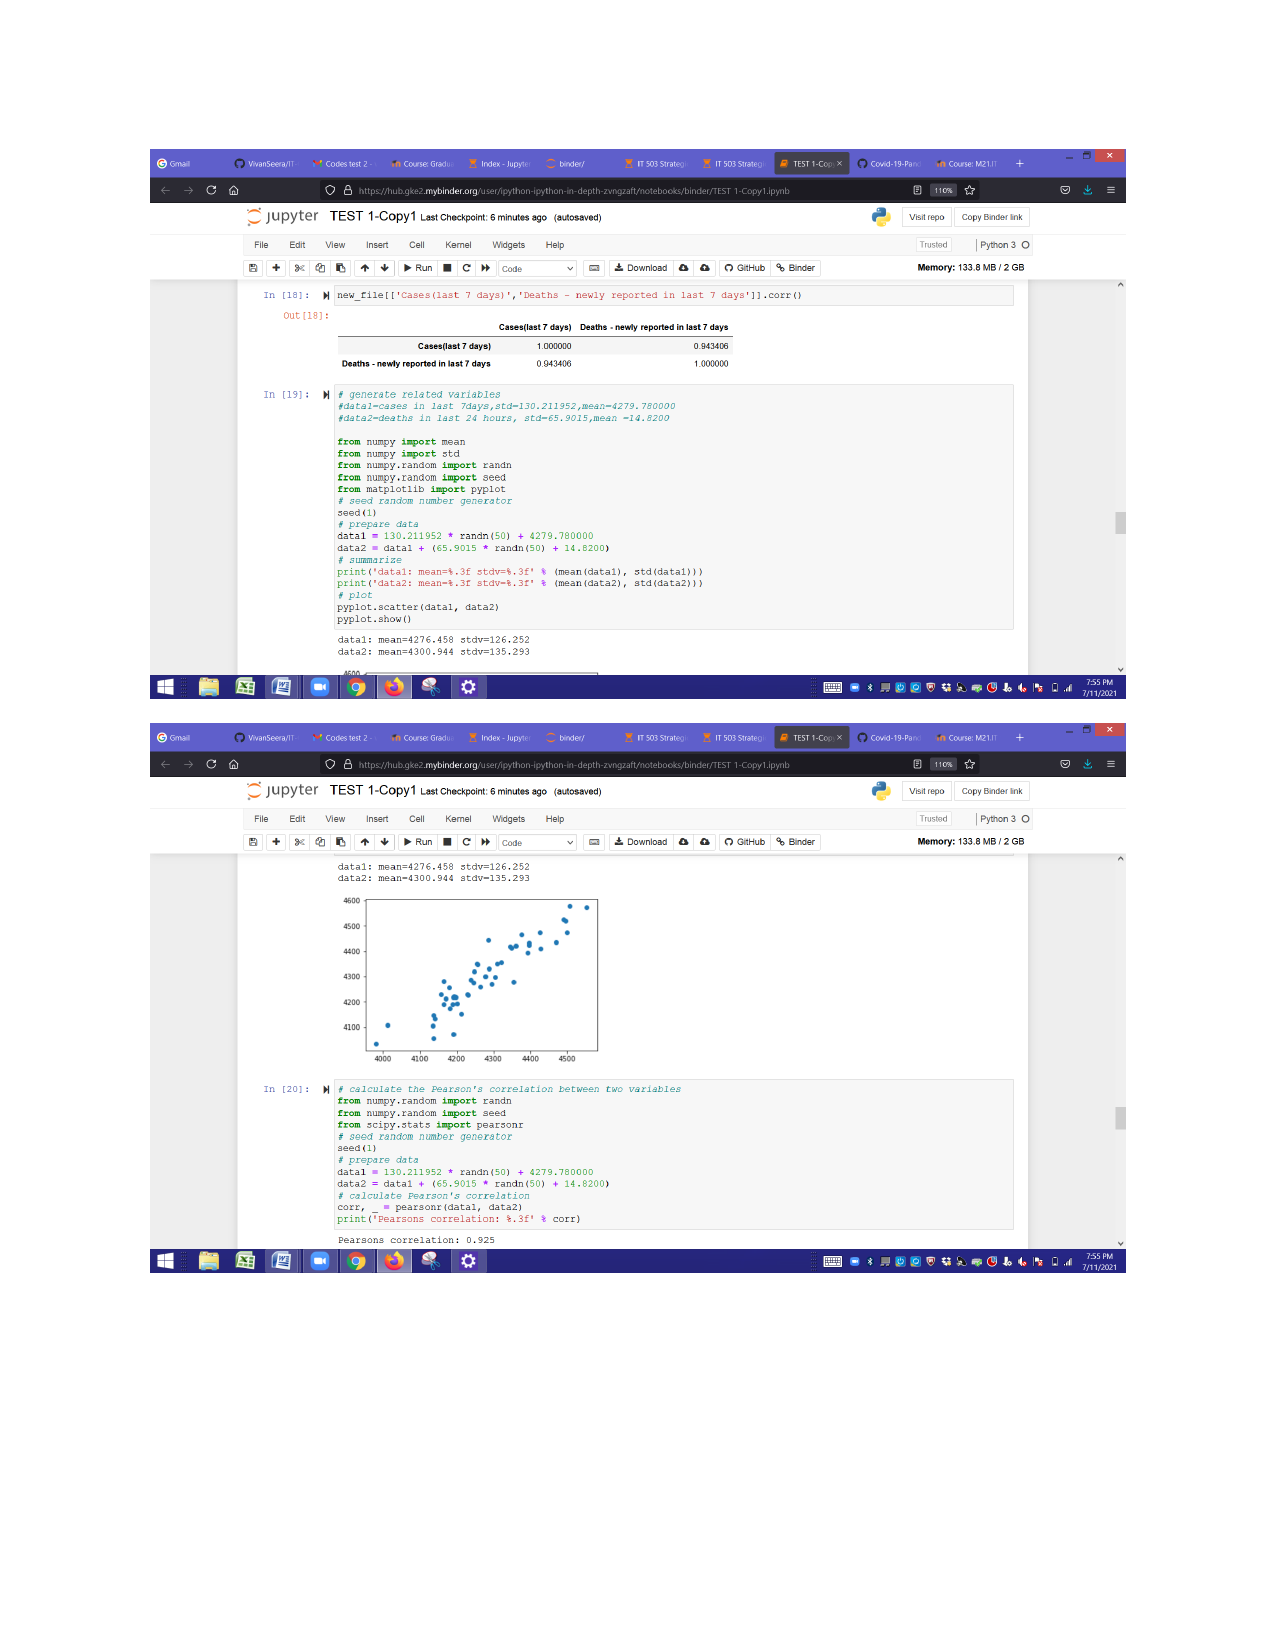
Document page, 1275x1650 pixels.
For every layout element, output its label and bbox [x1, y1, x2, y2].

picture [150, 149, 1126, 699]
picture [150, 723, 1126, 1273]
